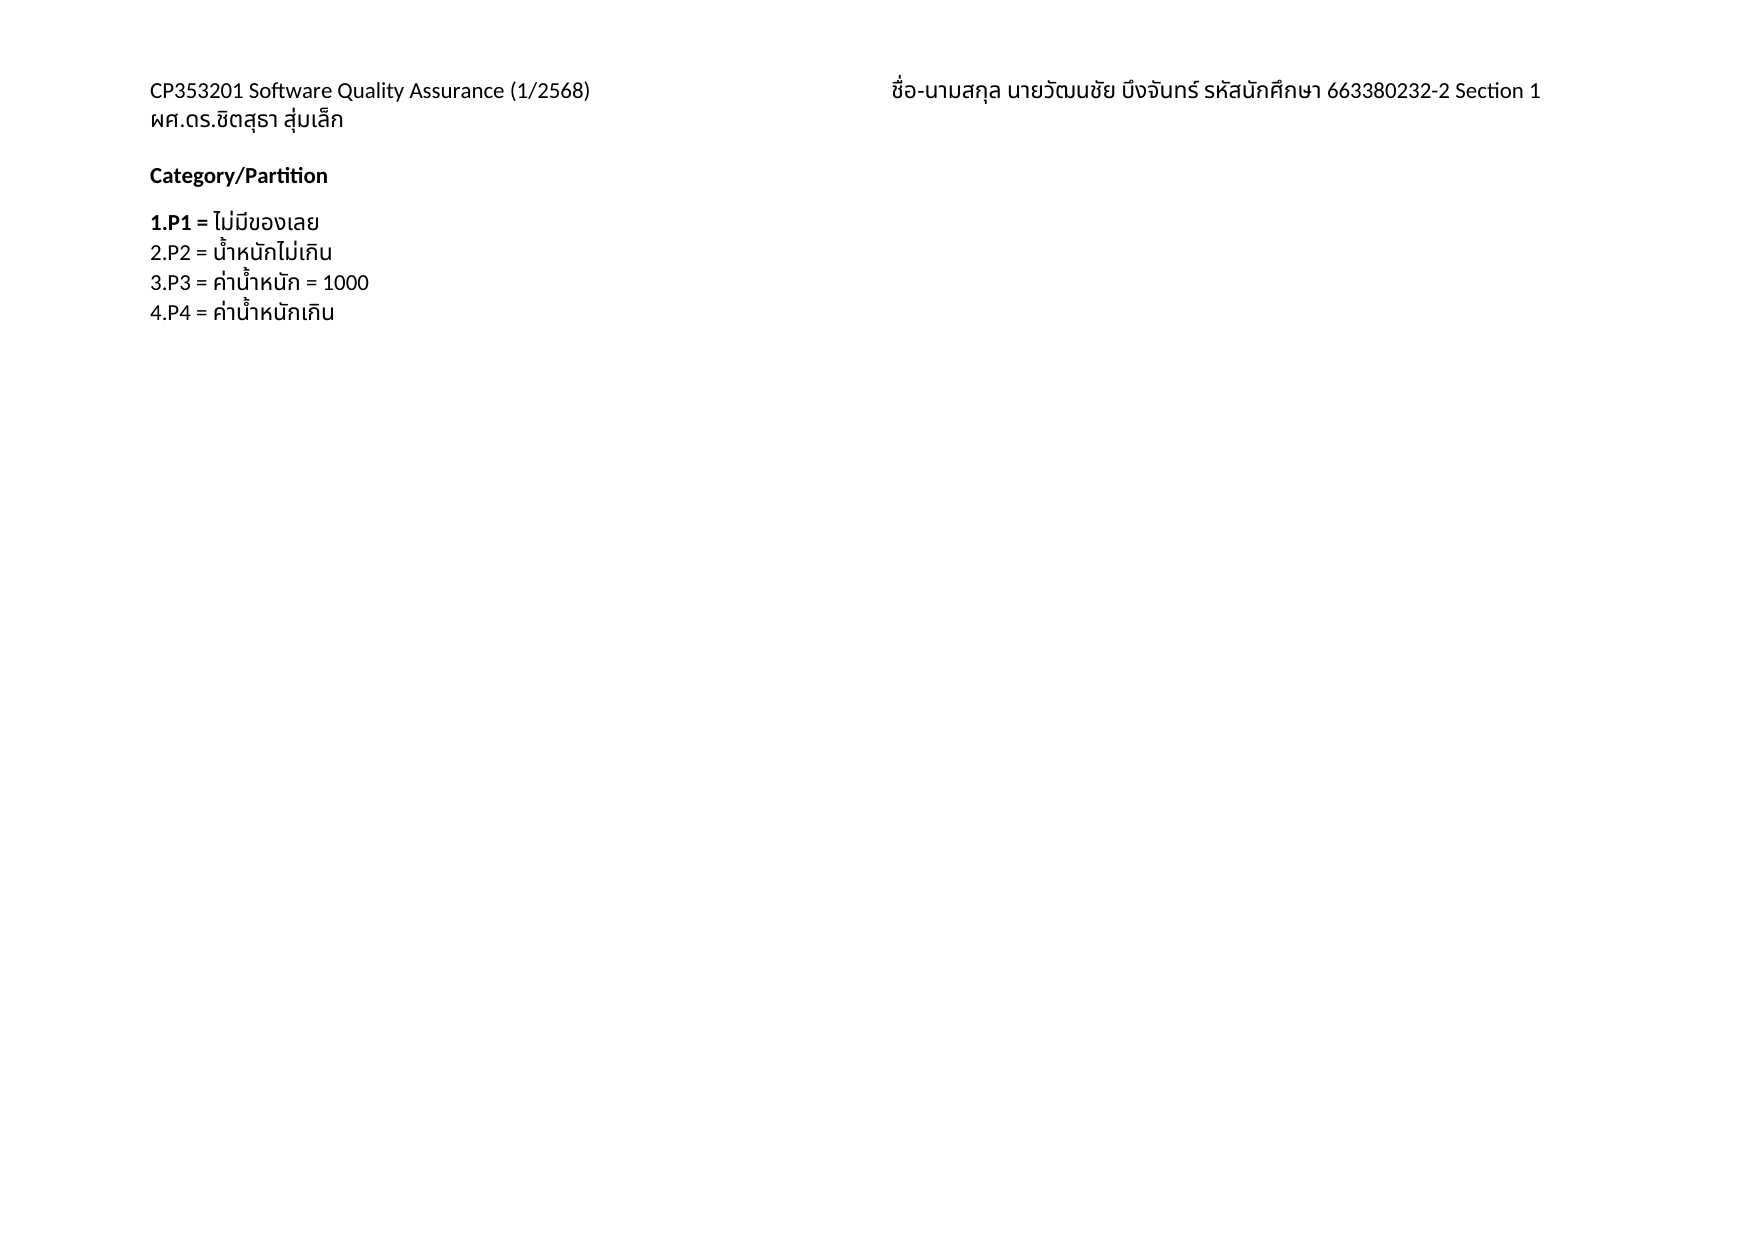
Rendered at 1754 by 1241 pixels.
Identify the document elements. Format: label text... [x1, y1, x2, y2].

text 1.P1 = ไม่มีของเลย [150, 208, 1604, 236]
text 4.P4 = ค่าน้ำหนักเกิน [150, 298, 1604, 327]
text 2.P2 = น้ำหนักไม่เกิน [150, 238, 1604, 266]
text 3.P3 = ค่าน้ำหนัก = 1000 [150, 268, 1604, 296]
text Category/Partition [150, 161, 1604, 189]
